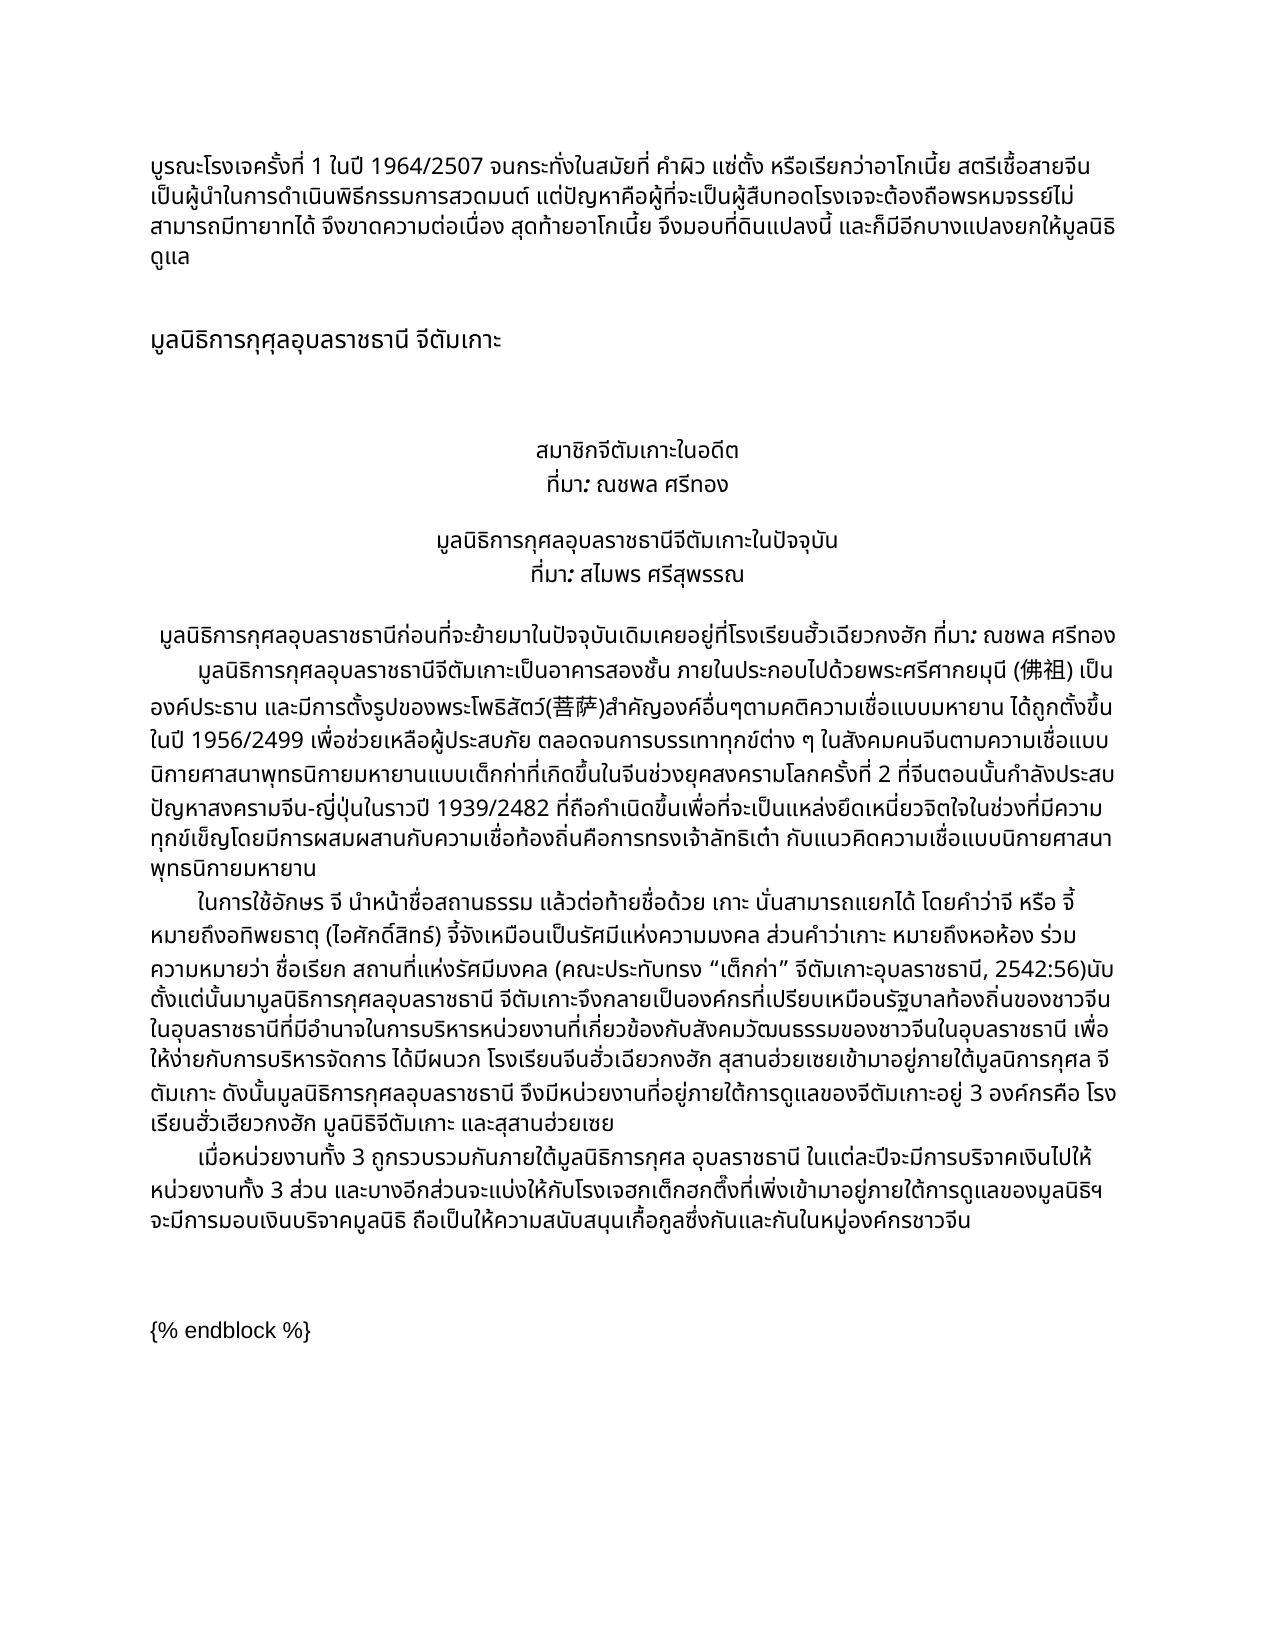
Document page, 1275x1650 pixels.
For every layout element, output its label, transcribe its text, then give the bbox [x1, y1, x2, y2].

text ที่มา: สไมพร ศรีสุพรรณ [150, 558, 1125, 592]
text ที่มา: ณชพล ศรีทอง [150, 468, 1125, 502]
text ในการใช้อักษร จี นำหน้าชื่อสถานธรรม แล้วต่อท้ายชื่อด้วย เกาะ นั่นสามารถแยกได้ โดยคำว่าจี หรือ จี้ หมายถึงอทิพยธาตุ (ไอศักดิ์สิทธ์) จี้จังเหมือนเป็นรัศมีแห่งความมงคล ส่วนคำว่าเกาะ หมายถึงหอห้อง ร่วมความหมายว่า ชื่อเรียก สถานที่แห่งรัศมีมงคล (คณะประทับทรง “เต็กก่า” จีตัมเกาะอุบลราชธานี, 2542:56)นับตั้งแต่นั้นมามูลนิธิการกุศลอุบลราชธานี จีตัมเกาะจึงกลายเป็นองค์กรที่เปรียบเหมือนรัฐบาลท้องถิ่นของชาวจีนในอุบลราชธานีที่มีอำนาจในการบริหารหน่วยงานที่เกี่ยวข้องกับสังคมวัฒนธรรมของชาวจีนในอุบลราชธานี เพื่อให้ง่ายกับการบริหารจัดการ ได้มีผนวก โรงเรียนจีนฮั่วเฉียวกงฮัก สุสานฮ่วยเซยเข้ามาอยู่ภายใต้มูลนิการกุศล จีตัมเกาะ ดังนั้นมูลนิธิการกุศลอุบลราชธานี จึงมีหน่วยงานที่อยู่ภายใต้การดูแลของจีตัมเกาะอยู่ 3 องค์กรคือ โรงเรียนฮั่วเฮียวกงฮัก มูลนิธิจีตัมเกาะ และสุสานฮ่วยเซย [150, 886, 1125, 1141]
text เมื่อหน่วยงานทั้ง 3 ถูกรวบรวมกันภายใต้มูลนิธิการกุศล อุบลราชธานี ในแต่ละปีจะมีการบริจาคเงินไปให้หน่วยงานทั้ง 3 ส่วน และบางอีกส่วนจะแบ่งให้กับโรงเจฮกเต็กฮกตึ๊งที่เพิ่งเข้ามาอยู่ภายใต้การดูแลของมูลนิธิฯ จะมีการมอบเงินบริจาคมูลนิธิ ถือเป็นให้ความสนับสนุนเกื้อกูลซึ่งกันและกันในหมู่องค์กรชาวจีน [150, 1141, 1125, 1238]
text มูลนิธิการกุศลอุบลราชธานีก่อนที่จะย้ายมาในปัจจุบันเดิมเคยอยู่ที่โรงเรียนฮั้วเฉียวกงฮัก ที่มา: ณชพล ศรีทอง [150, 618, 1125, 652]
subtitle มูลนิธิการกุศุลอุบลราชธานี จีตัมเกาะ [150, 326, 1125, 359]
text {% endblock %} [150, 1317, 1125, 1344]
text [150, 150, 1125, 273]
text มูลนิธิการกุศลอุบลราชธานีจีตัมเกาะเป็นอาคารสองชั้น ภายในประกอบไปด้วยพระศรีศากยมุนี (佛祖) เป็นองค์ประธาน และมีการตั้งรูปของพระโพธิสัตว์(菩萨)สำคัญองค์อื่นๆตามคติความเชื่อแบบมหายาน ได้ถูกตั้งขึ้นในปี 1956/2499 เพื่อช่วยเหลือผู้ประสบภัย ตลอดจนการบรรเทาทุกข์ต่าง ๆ ในสังคมคนจีนตามความเชื่อแบบนิกายศาสนาพุทธนิกายมหายานแบบเต็กก่าที่เกิดขึ้นในจีนช่วงยุคสงครามโลกครั้งที่ 2 ที่จีนตอนนั้นกำลังประสบปัญหาสงครามจีน-ญี่ปุ่นในราวปี 1939/2482 ที่ถือกำเนิดขึ้นเพื่อที่จะเป็นแหล่งยึดเหนี่ยวจิตใจในช่วงที่มีความทุกข์เข็ญโดยมีการผสมผสานกับความเชื่อท้องถิ่นคือการทรงเจ้าลัทธิเต๋า กับแนวคิดความเชื่อแบบนิกายศาสนาพุทธนิกายมหายาน [150, 652, 1125, 886]
text สมาชิกจีตัมเกาะในอดีต [150, 438, 1125, 468]
text มูลนิธิการกุศลอุบลราชธานีจีตัมเกาะในปัจจุบัน [150, 528, 1125, 558]
